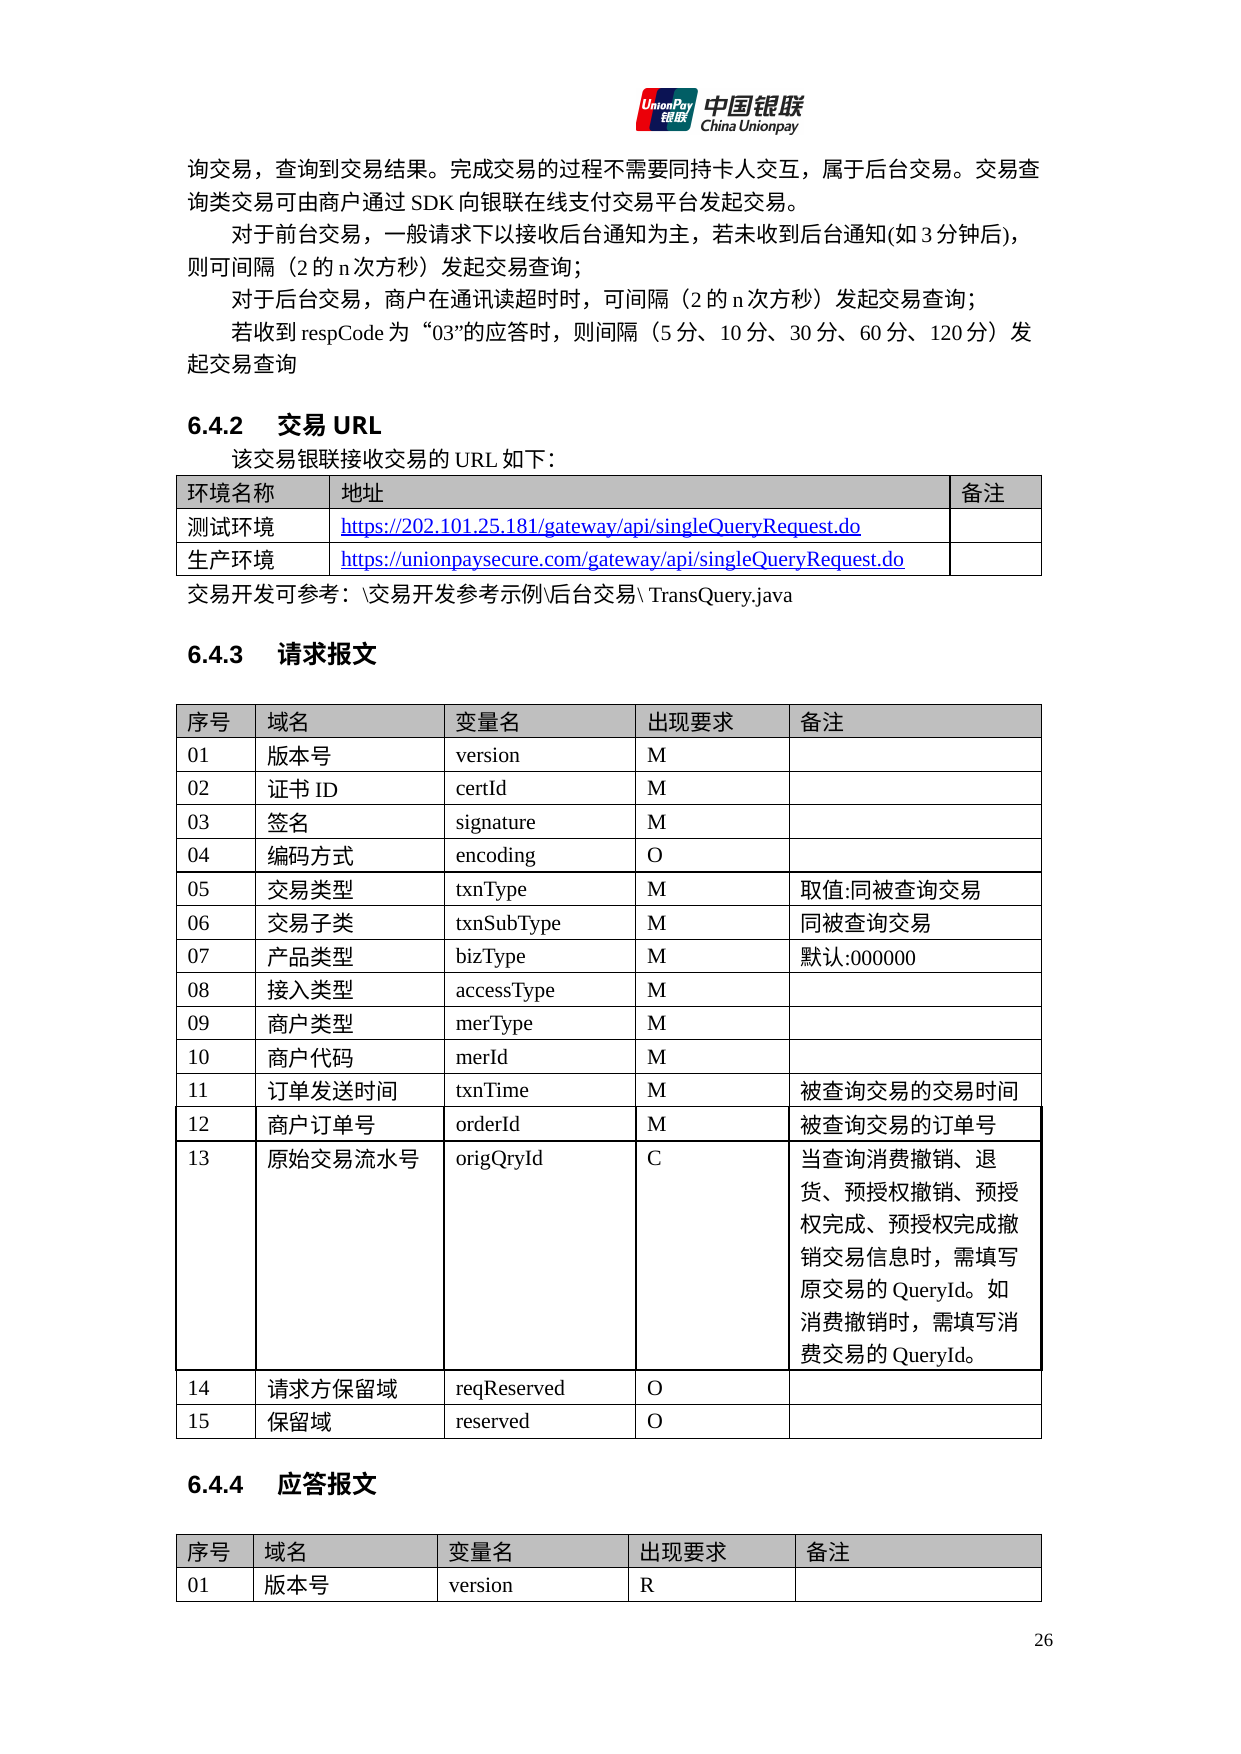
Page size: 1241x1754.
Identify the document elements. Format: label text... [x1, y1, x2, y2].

table_cell [790, 805, 1041, 838]
table_cell accessType [445, 973, 635, 1006]
text 对于后台交易，商户在通讯读超时时，可间隔（2的n次方秒）发起交易查询； [187, 282, 1053, 314]
table_cell 被查询交易的交易时间 [790, 1074, 1041, 1106]
table_cell version [438, 1568, 628, 1601]
table_cell 商户订单号 [257, 1107, 443, 1140]
subtitle 请求报文 [187, 634, 1053, 671]
table_cell version [445, 738, 635, 771]
table_cell 08 [177, 973, 255, 1006]
table_cell M [636, 772, 789, 804]
table_cell 证书ID [256, 772, 444, 804]
table_cell 商户类型 [256, 1007, 444, 1039]
table_header 备注 [951, 476, 1041, 508]
table_cell origQryId [445, 1142, 635, 1369]
table_header 出现要求 [636, 705, 789, 737]
table_cell [790, 738, 1041, 771]
table_cell 14 [177, 1371, 255, 1404]
table_cell O [636, 839, 789, 871]
table_cell [790, 1405, 1041, 1437]
table_cell 02 [177, 772, 255, 804]
table_cell M [636, 940, 789, 972]
table_cell [796, 1568, 1041, 1601]
table_cell 05 [177, 873, 255, 905]
table_cell [790, 1371, 1041, 1404]
table_cell txnType [445, 873, 635, 905]
table_cell https://202.101.25.181/gateway/api/singleQueryRequest.do [330, 509, 949, 542]
text 该交易银联接收交易的URL如下： [231, 442, 1053, 474]
table_cell 03 [177, 805, 255, 838]
table_cell M [636, 1007, 789, 1039]
table_header 变量名 [438, 1535, 628, 1567]
table_cell 请求方保留域 [256, 1371, 444, 1404]
table_cell 接入类型 [256, 973, 444, 1006]
table_cell 15 [177, 1405, 255, 1437]
table_cell [790, 772, 1041, 804]
table_cell 09 [177, 1007, 255, 1039]
table_cell 01 [177, 1568, 253, 1601]
table_cell certId [445, 772, 635, 804]
table_cell https://unionpaysecure.com/gateway/api/singleQueryRequest.do [330, 543, 949, 575]
table_cell M [636, 873, 789, 905]
table_cell 12 [177, 1107, 255, 1140]
table_header 地址 [330, 476, 949, 508]
table_cell 订单发送时间 [256, 1074, 444, 1106]
table_cell C [637, 1142, 788, 1369]
table_cell signature [445, 805, 635, 838]
table_cell 当查询消费撤销、退货、预授权撤销、预授权完成、预授权完成撤销交易信息时，需填写原交易的QueryId。如消费撤销时，需填写消费交易的QueryId。 [790, 1142, 1040, 1369]
table_cell reqReserved [445, 1371, 635, 1404]
table_cell merId [445, 1040, 635, 1073]
table_cell M [636, 906, 789, 938]
table_cell M [636, 1074, 789, 1106]
table_cell 11 [177, 1074, 255, 1106]
text 对于前台交易，一般请求下以接收后台通知为主，若未收到后台通知(如3分钟后)，则可间隔（2的n次方秒）发起交易查询； [187, 217, 1053, 282]
table_cell encoding [445, 839, 635, 871]
table_cell M [636, 1040, 789, 1073]
picture [636, 88, 805, 135]
subtitle 应答报文 [187, 1463, 1053, 1501]
table_cell txnTime [445, 1074, 635, 1106]
table_cell 生产环境 [177, 543, 329, 575]
table_cell M [636, 805, 789, 838]
table_cell [790, 973, 1041, 1006]
table_cell 版本号 [254, 1568, 437, 1601]
table_header 环境名称 [177, 476, 329, 508]
table_cell O [636, 1371, 789, 1404]
table_cell O [636, 1405, 789, 1437]
table_cell 商户代码 [256, 1040, 444, 1073]
table_header 备注 [796, 1535, 1041, 1567]
table_cell [790, 1040, 1041, 1073]
table_cell 07 [177, 940, 255, 972]
table_cell reserved [445, 1405, 635, 1437]
text 若收到respCode为“03”的应答时，则间隔（5分、10分、30分、60分、120分）发起交易查询 [187, 314, 1053, 379]
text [187, 152, 1053, 217]
table_cell 测试环境 [177, 509, 329, 542]
table_header 变量名 [445, 705, 635, 737]
table_cell 原始交易流水号 [257, 1142, 443, 1369]
table_cell 04 [177, 839, 255, 871]
table_cell [951, 509, 1041, 542]
table_cell [951, 543, 1041, 575]
table_cell [790, 839, 1041, 871]
table_cell 同被查询交易 [790, 906, 1041, 938]
table_header 备注 [790, 705, 1041, 737]
table_cell merType [445, 1007, 635, 1039]
table_cell 10 [177, 1040, 255, 1073]
table_cell 13 [177, 1142, 255, 1369]
table_header 序号 [177, 1535, 253, 1567]
table_cell 默认:000000 [790, 940, 1041, 972]
subtitle 交易URL [187, 404, 1053, 442]
table_cell bizType [445, 940, 635, 972]
table_cell orderId [445, 1107, 635, 1140]
table_cell 01 [177, 738, 255, 771]
table_header 出现要求 [629, 1535, 795, 1567]
table_header 域名 [256, 705, 444, 737]
table_header 序号 [177, 705, 255, 737]
table_cell 保留域 [256, 1405, 444, 1437]
table_cell M [636, 738, 789, 771]
table_cell 取值:同被查询交易 [790, 873, 1041, 905]
table_cell 版本号 [256, 738, 444, 771]
table_header 域名 [254, 1535, 437, 1567]
table_cell 06 [177, 906, 255, 938]
text 交易开发可参考：\交易开发参考示例\后台交易\ TransQuery.java [187, 576, 1053, 609]
table_cell txnSubType [445, 906, 635, 938]
table_cell [790, 1007, 1041, 1039]
table_cell 编码方式 [256, 839, 444, 871]
table_cell R [629, 1568, 795, 1601]
table_cell 交易类型 [256, 873, 444, 905]
table_cell M [636, 973, 789, 1006]
table_cell 签名 [256, 805, 444, 838]
table_cell 产品类型 [256, 940, 444, 972]
table_cell M [637, 1107, 788, 1140]
table_cell 交易子类 [256, 906, 444, 938]
table_cell 被查询交易的订单号 [790, 1107, 1040, 1140]
